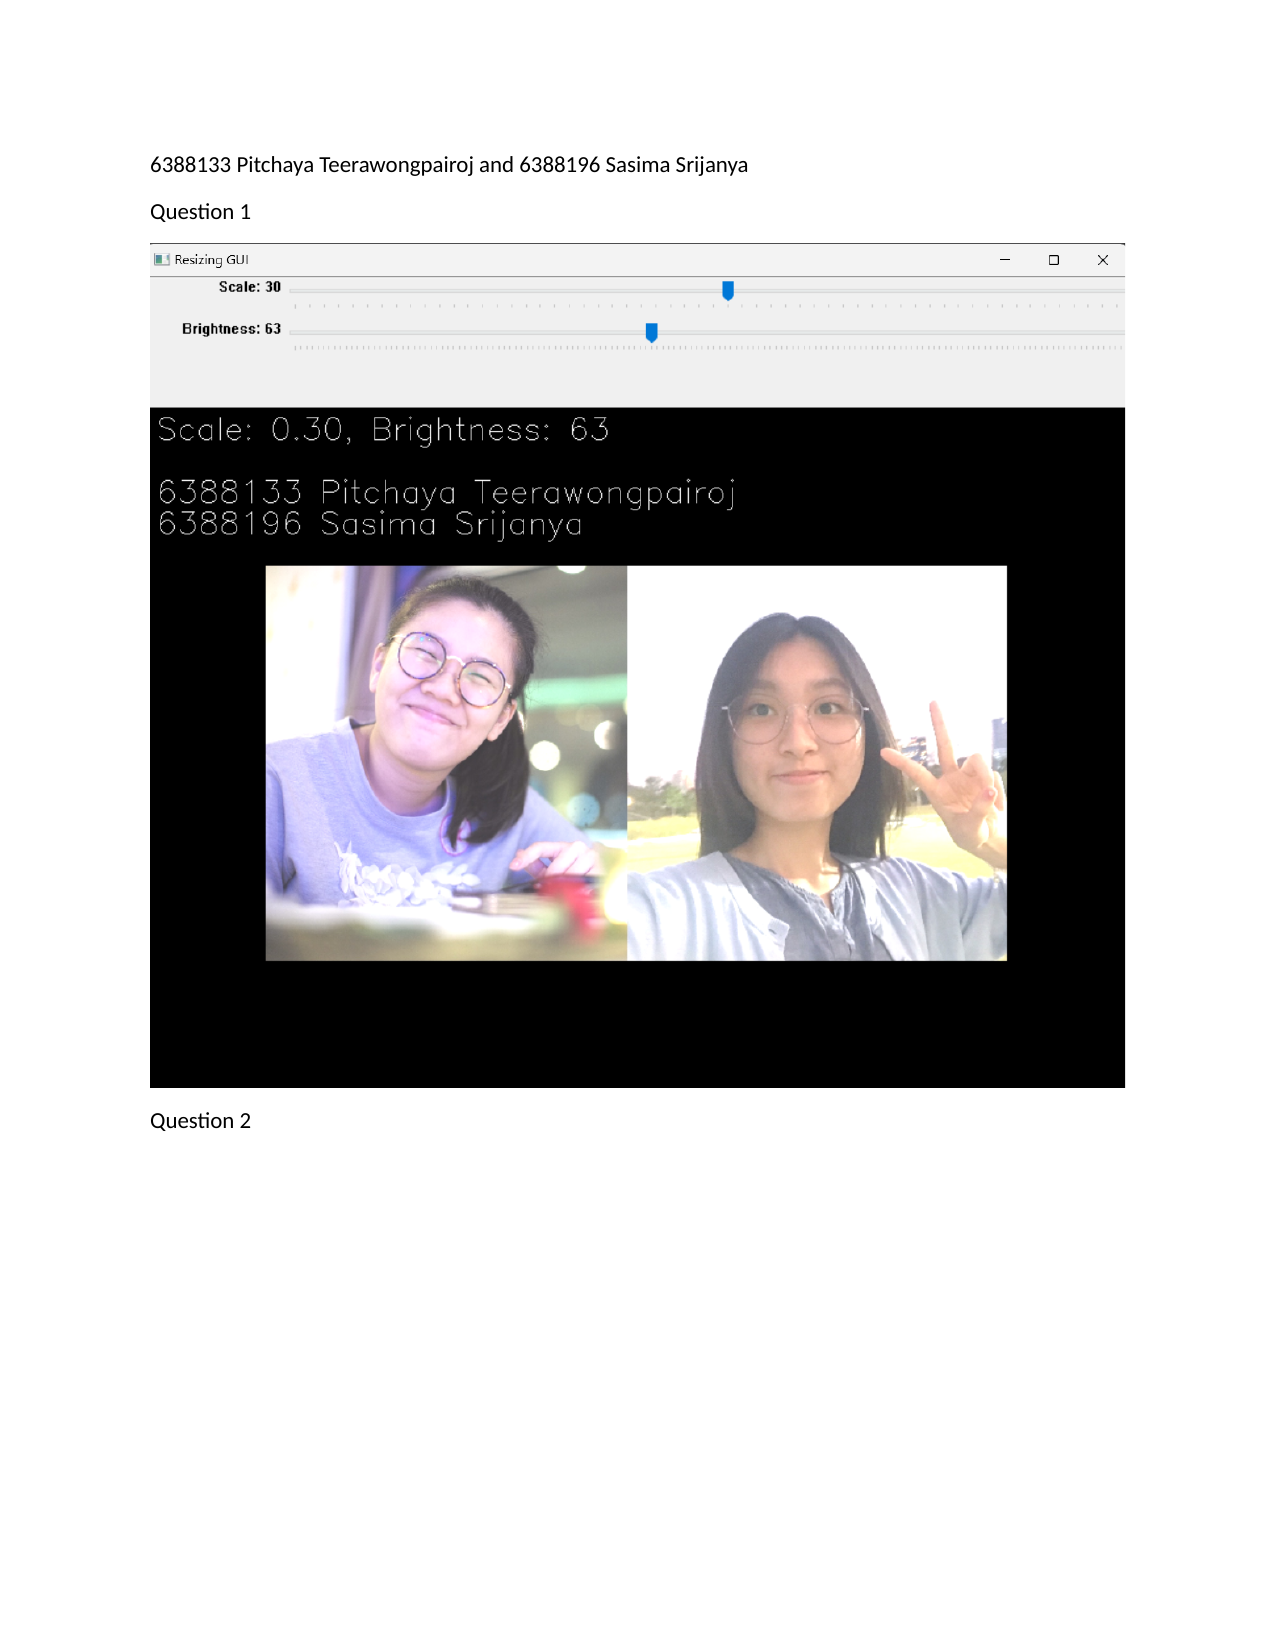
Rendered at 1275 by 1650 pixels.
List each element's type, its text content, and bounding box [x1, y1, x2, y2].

picture [150, 243, 1125, 1088]
text Question 2 [150, 1106, 1125, 1134]
text Question 1 [150, 197, 1125, 225]
text 6388133 Pitchaya Teerawongpairoj and 6388196 Sasima Srijanya [150, 150, 1125, 178]
